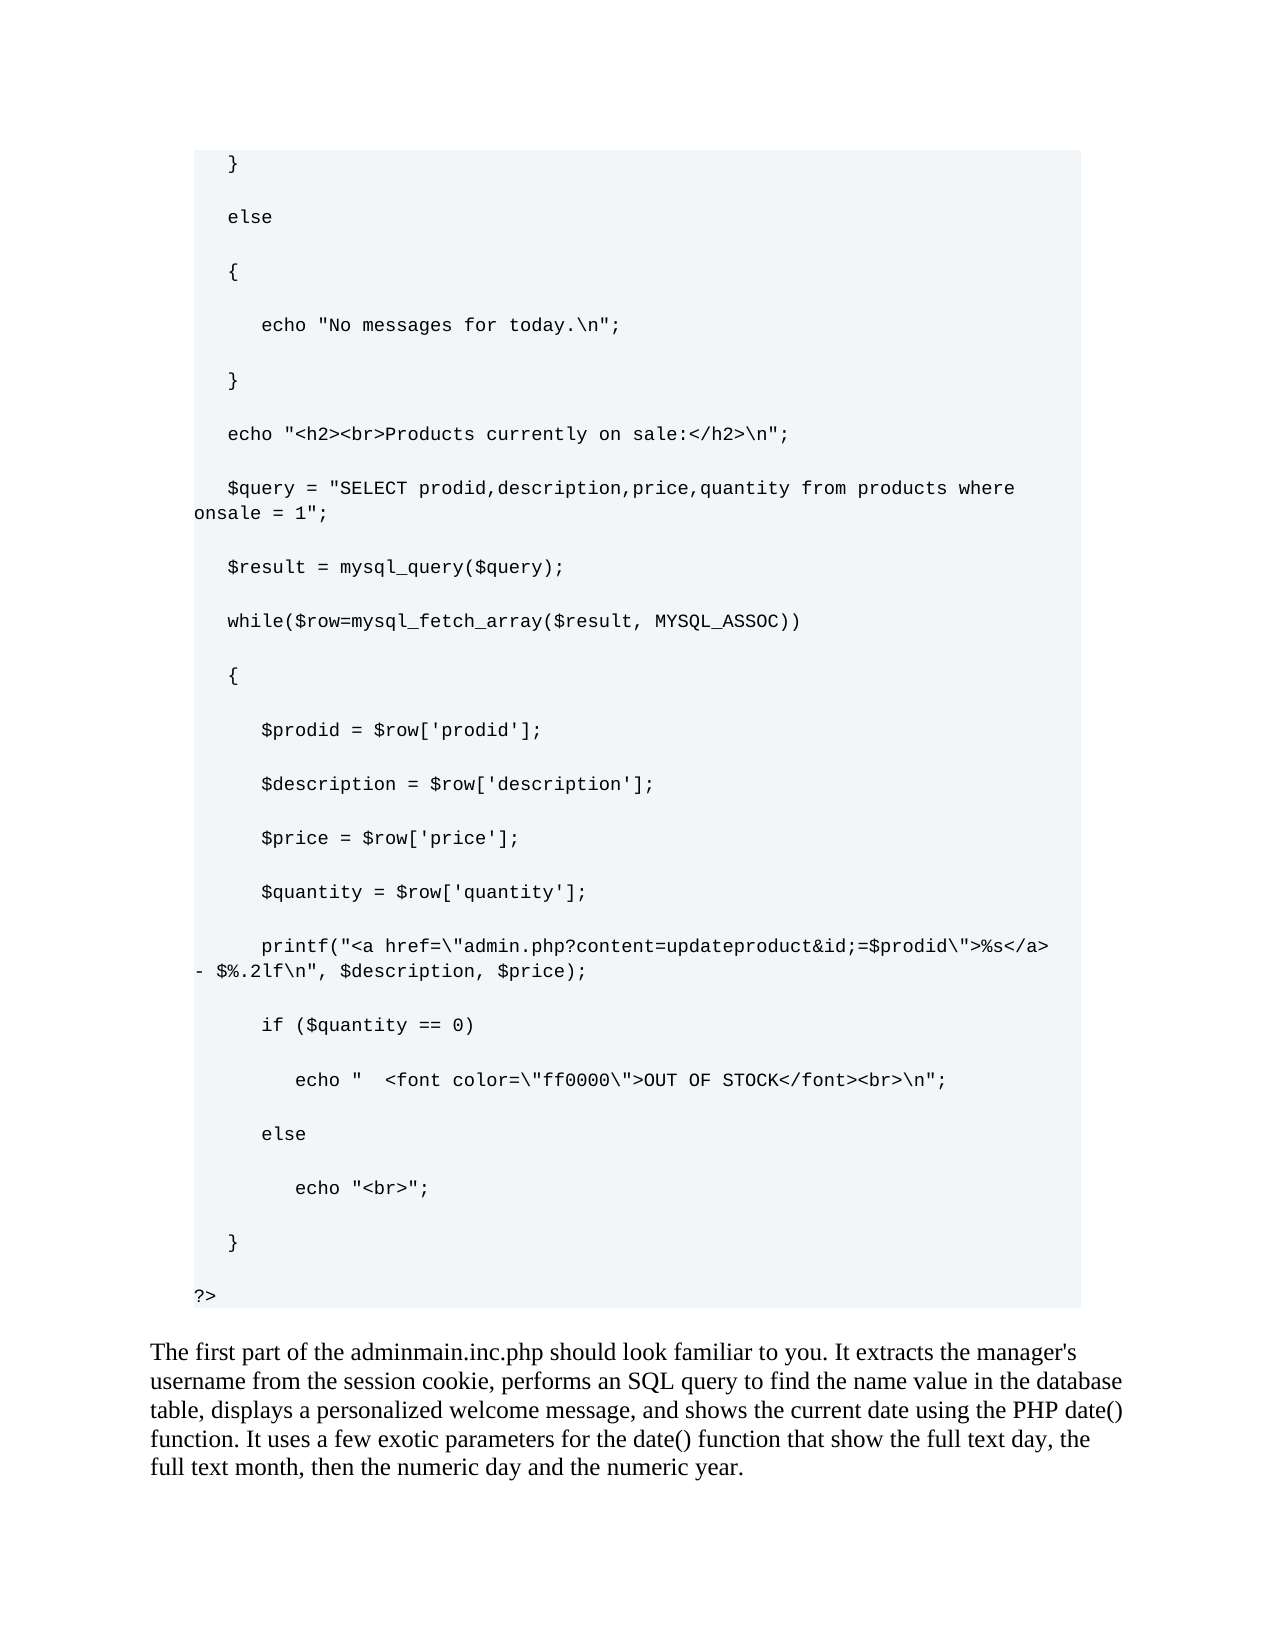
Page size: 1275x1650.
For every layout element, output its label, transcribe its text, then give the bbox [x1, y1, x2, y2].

text echo "No messages for today.\n"; [194, 312, 1081, 337]
text $result = mysql_query($query); [194, 554, 1081, 579]
text echo "<br>"; [194, 1175, 1081, 1200]
text $prodid = $row['prodid']; [194, 717, 1081, 742]
text if ($quantity == 0) [194, 1012, 1081, 1037]
text } [194, 367, 1081, 392]
text $quantity = $row['quantity']; [194, 879, 1081, 904]
text $query = "SELECT prodid,description,price,quantity from products where onsale = 1"; [194, 475, 1081, 525]
text printf("<a href=\"admin.php?content=updateproduct&id;=$prodid\">%s</a> - $%.2lf\n", $description, $price); [194, 933, 1081, 983]
text { [194, 662, 1081, 687]
text $description = $row['description']; [194, 771, 1081, 796]
text while($row=mysql_fetch_array($result, MYSQL_ASSOC)) [194, 608, 1081, 633]
text echo " <font color=\"ff0000\">OUT OF STOCK</font><br>\n"; [194, 1067, 1081, 1092]
text } [194, 1229, 1081, 1254]
text } [194, 150, 1081, 175]
text { [194, 258, 1081, 283]
text $price = $row['price']; [194, 825, 1081, 850]
text ?> [194, 1283, 1081, 1308]
text echo "<h2><br>Products currently on sale:</h2>\n"; [194, 421, 1081, 446]
text else [194, 1121, 1081, 1146]
text The first part of the adminmain.inc.php should look familiar to you. It extracts the manager's username from the session cookie, performs an SQL query to find the name value in the database table, displays a personalized welcome message, and shows the current date using the PHP date() function. It uses a few exotic parameters for the date() function that show the full text day, the full text month, then the numeric day and the numeric year. [150, 1337, 1125, 1481]
text else [194, 204, 1081, 229]
